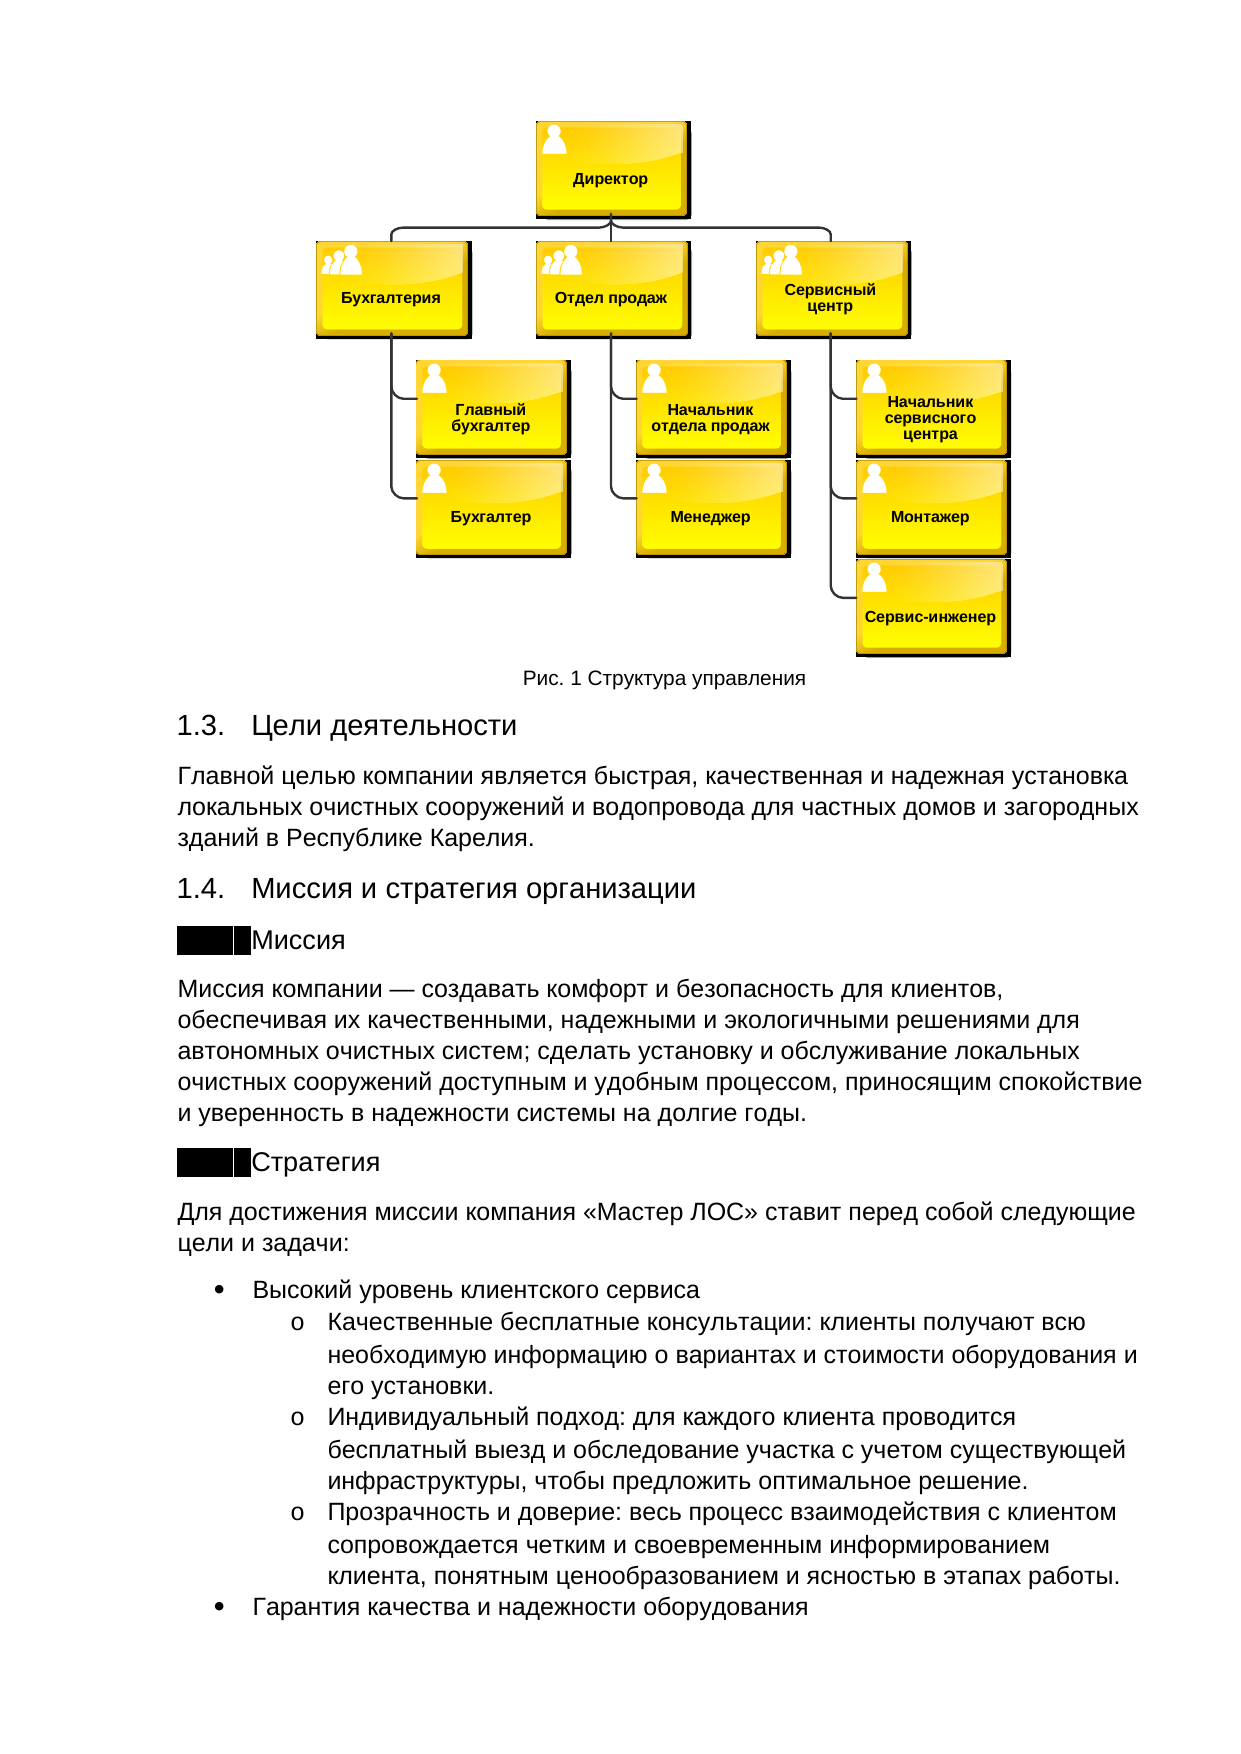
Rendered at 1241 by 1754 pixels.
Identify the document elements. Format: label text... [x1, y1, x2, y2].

list Гарантия качества и надежности оборудования [215, 1592, 1152, 1621]
text Рис. 1 Структура управления [177, 118, 1152, 690]
subtitle Миссия и стратегия организации [176, 871, 1152, 904]
text Миссия компании — создавать комфорт и безопасность для клиентов, обеспечивая их качественными, надежными и экологичными решениями для автономных очистных систем; сделать установку и обслуживание локальных очистных сооружений доступным и удобным процессом, приносящим спокойствие и уверенность в надежности системы на долгие годы. [177, 974, 1152, 1127]
text Для достижения миссии компания «Мастер ЛОС» ставит перед собой следующие цели и задачи: [177, 1197, 1152, 1256]
text Главной целью компании является быстрая, качественная и надежная установка локальных очистных сооружений и водопровода для частных домов и загородных зданий в Республике Карелия. [177, 761, 1152, 852]
list Высокий уровень клиентского сервиса [215, 1275, 1152, 1304]
list Прозрачность и доверие: весь процесс взаимодействия с клиентом сопровождается четким и своевременным информированием клиента, понятным ценообразованием и ясностью в этапах работы. [290, 1497, 1152, 1590]
text Стратегия [177, 1146, 1152, 1177]
list Качественные бесплатные консультации: клиенты получают всю необходимую информацию о вариантах и стоимости оборудования и его установки. [290, 1306, 1152, 1399]
subtitle Цели деятельности [176, 708, 1152, 742]
list Индивидуальный подход: для каждого клиента проводится бесплатный выезд и обследование участка с учетом существующей инфраструктуры, чтобы предложить оптимальное решение. [290, 1402, 1152, 1495]
text Миссия [177, 924, 1152, 955]
